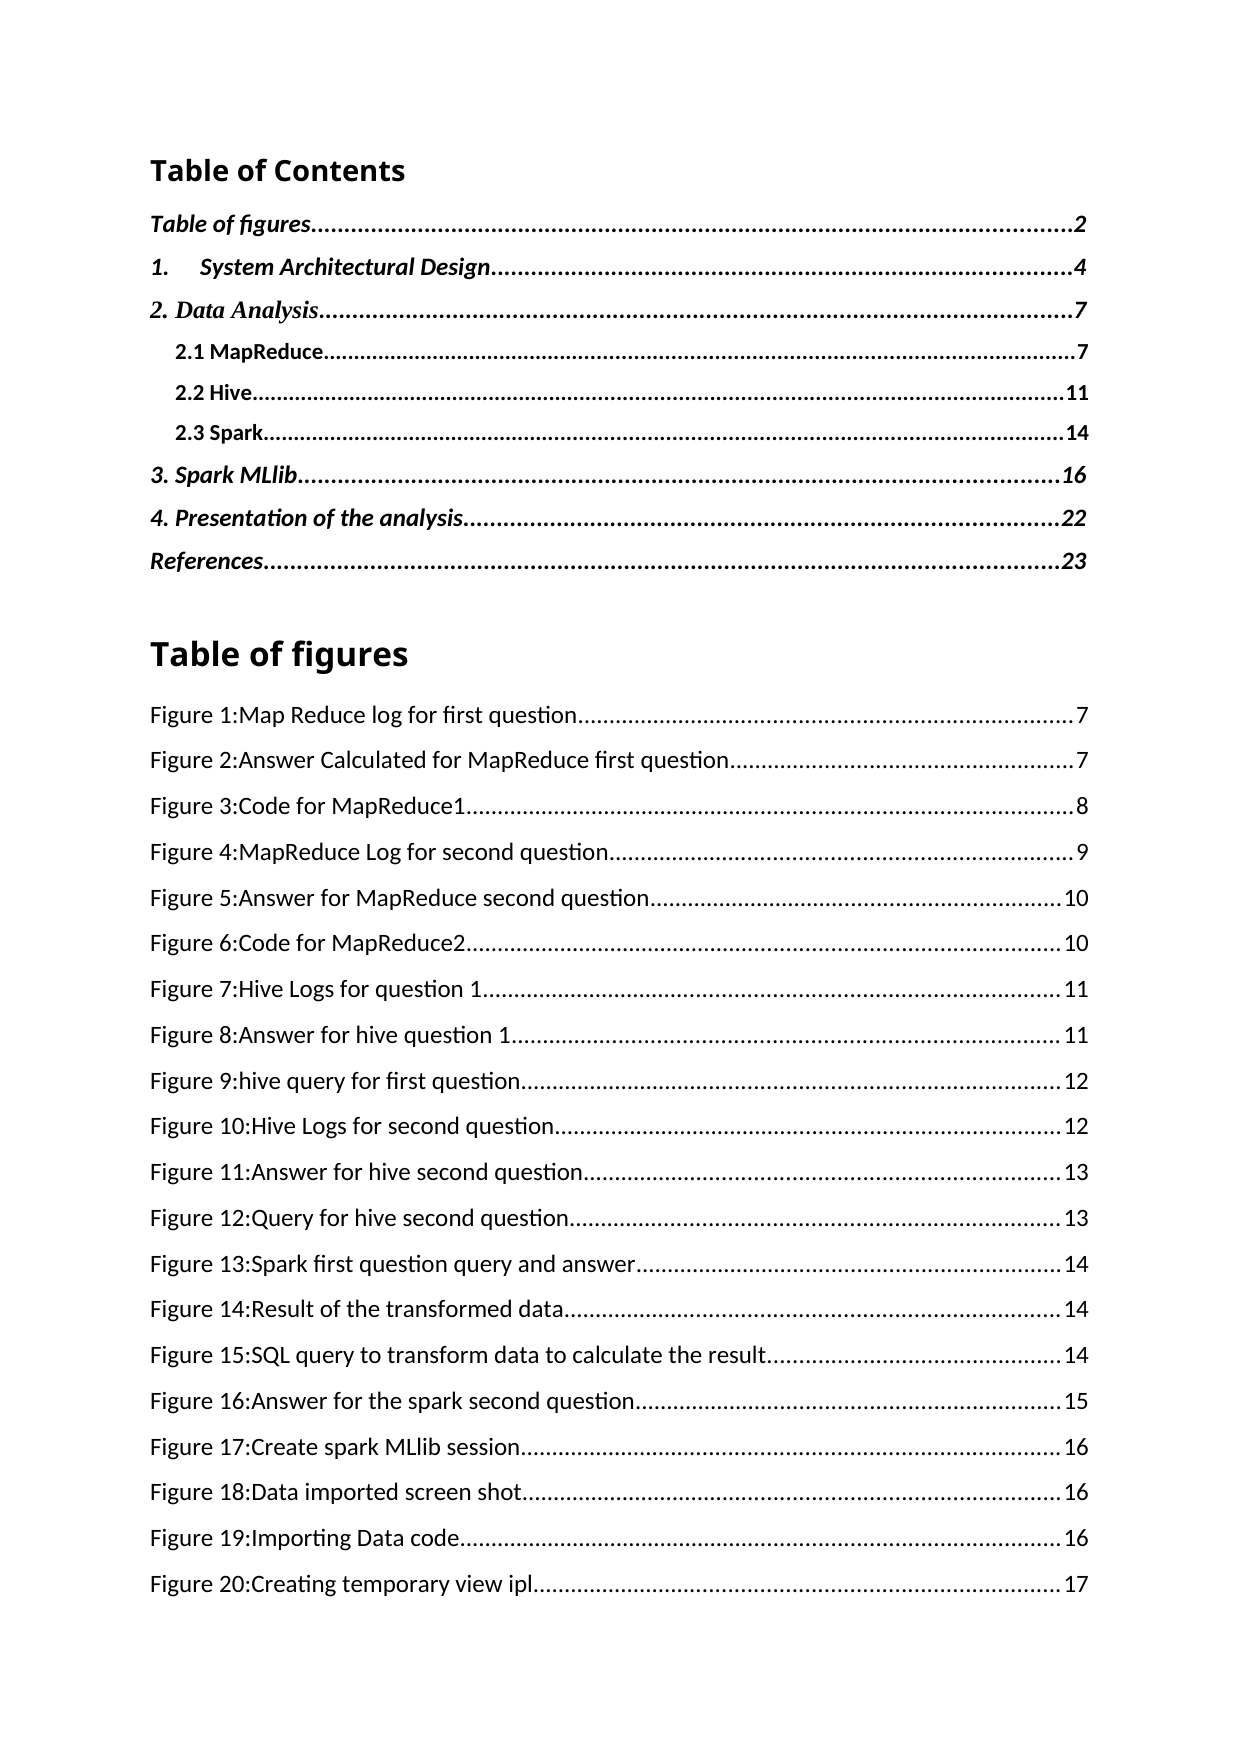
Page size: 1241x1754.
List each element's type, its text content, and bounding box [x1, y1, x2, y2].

text Figure 5:Answer for MapReduce second question 10 [150, 882, 1090, 912]
text Figure 10:Hive Logs for second question 12 [150, 1111, 1090, 1141]
text Figure 16:Answer for the spark second question 15 [150, 1385, 1090, 1415]
text Figure 12:Query for hive second question 13 [150, 1202, 1090, 1232]
subtitle Table of figures [150, 631, 1090, 676]
text Figure 9:hive query for first question 12 [150, 1065, 1090, 1095]
text Figure 8:Answer for hive question 1 11 [150, 1019, 1090, 1049]
text Figure 19:Importing Data code 16 [150, 1522, 1090, 1553]
text Figure 13:Spark first question query and answer 14 [150, 1248, 1090, 1278]
text Figure 18:Data imported screen shot 16 [150, 1476, 1090, 1507]
text Figure 11:Answer for hive second question 13 [150, 1156, 1090, 1187]
text Figure 20:Creating temporary view ipl 17 [150, 1568, 1090, 1598]
text Figure 15:SQL query to transform data to calculate the result 14 [150, 1339, 1090, 1370]
text Figure 17:Create spark MLlib session 16 [150, 1431, 1090, 1461]
text Figure 7:Hive Logs for question 1 11 [150, 973, 1090, 1004]
text Figure 6:Code for MapReduce2 10 [150, 928, 1090, 958]
text Figure 14:Result of the transformed data 14 [150, 1293, 1090, 1324]
text Figure 4:MapReduce Log for second question 9 [150, 836, 1090, 867]
text Figure 3:Code for MapReduce1 8 [150, 790, 1090, 821]
text Figure 2:Answer Calculated for MapReduce first question 7 [150, 745, 1090, 775]
text Figure 1:Map Reduce log for first question 7 [150, 699, 1090, 729]
